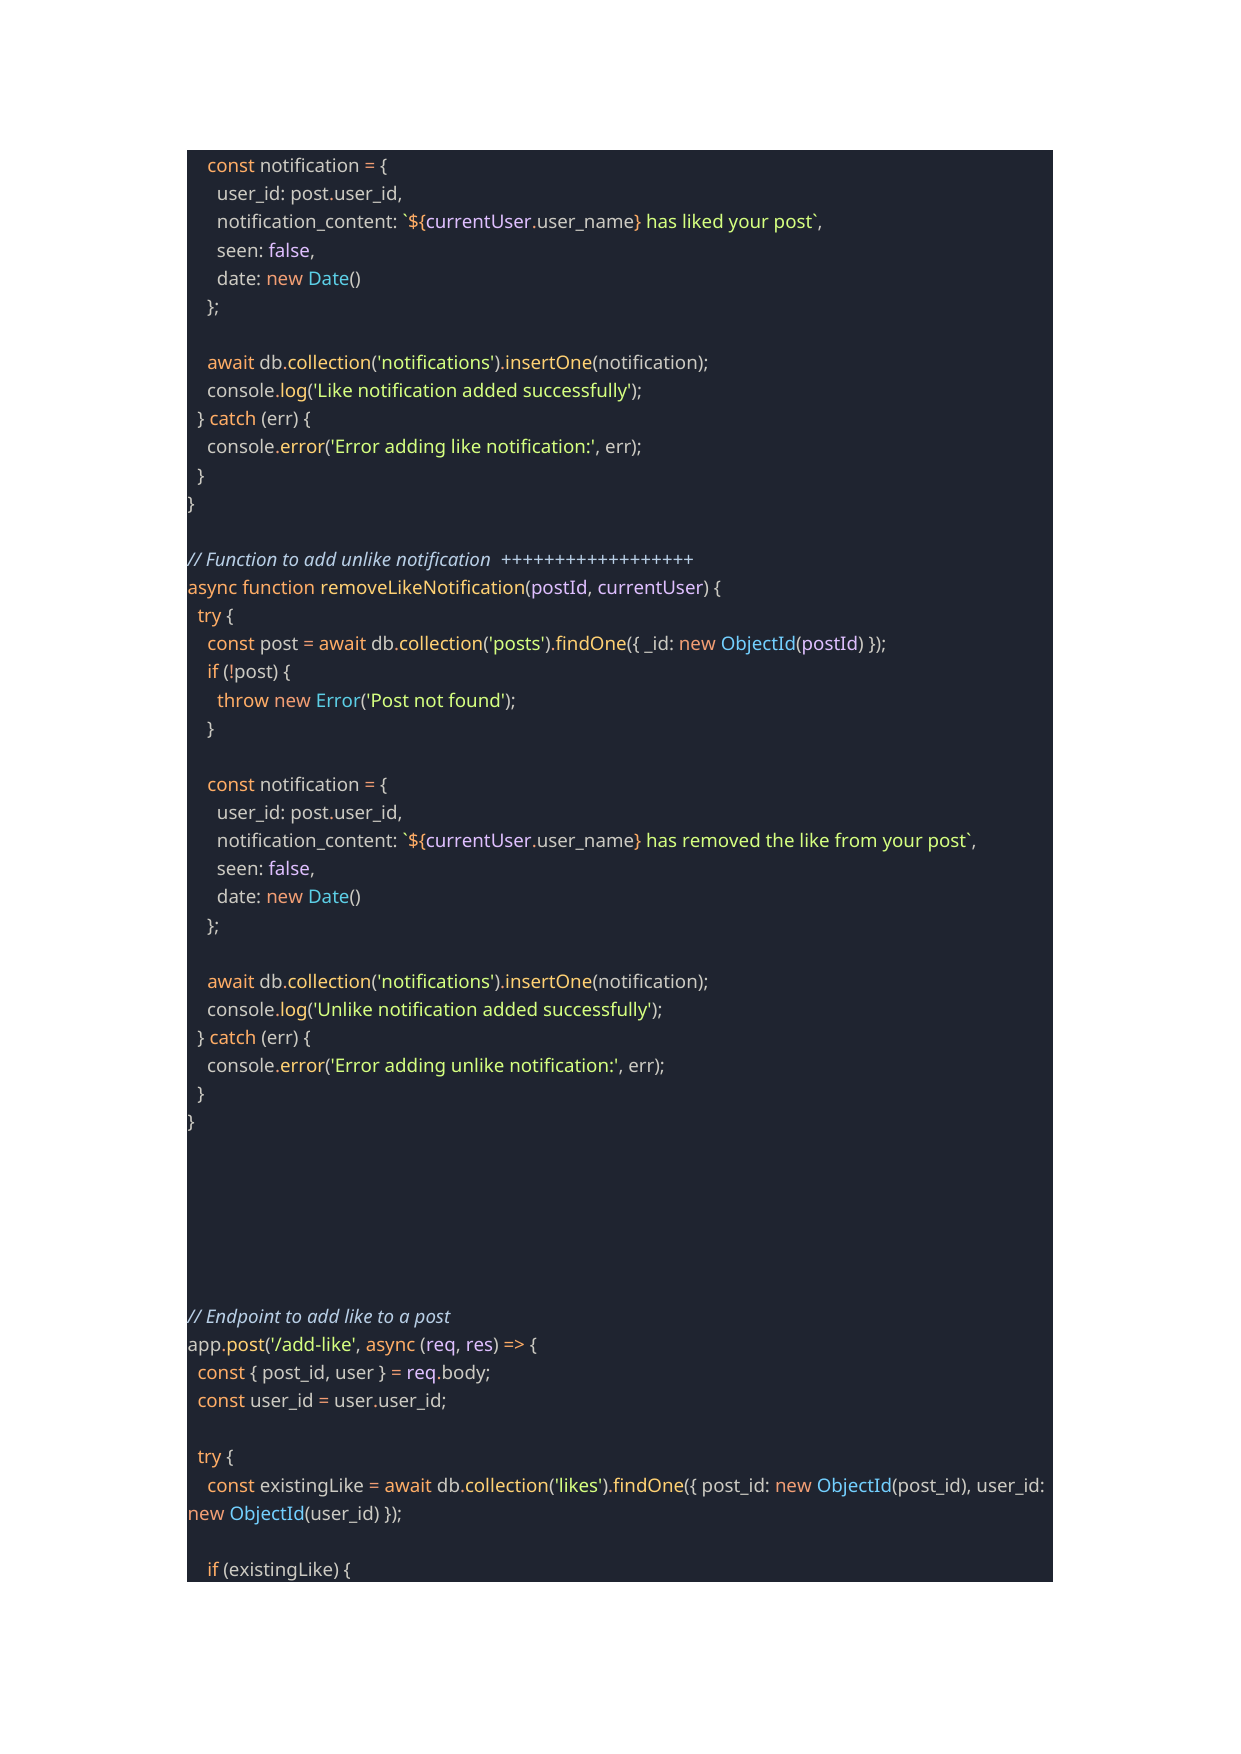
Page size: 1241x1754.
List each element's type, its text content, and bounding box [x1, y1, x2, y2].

text date: new Date() [187, 881, 1053, 909]
text console.error('Error adding unlike notification:', err); [187, 1050, 1053, 1078]
text }; [187, 909, 1053, 937]
text try { [187, 600, 1053, 628]
text const notification = { [187, 150, 1053, 178]
text async function removeLikeNotification(postId, currentUser) { [187, 572, 1053, 600]
text user_id: post.user_id, [187, 797, 1053, 825]
text notification_content: `${currentUser.user_name} has liked your post`, [187, 206, 1053, 234]
text user_id: post.user_id, [187, 178, 1053, 206]
text // Endpoint to add like to a post [187, 1301, 1053, 1329]
text seen: false, [187, 234, 1053, 262]
text await db.collection('notifications').insertOne(notification); [187, 966, 1053, 994]
text } [187, 459, 1053, 487]
text seen: false, [187, 853, 1053, 881]
text } catch (err) { [187, 1022, 1053, 1050]
text } [187, 1078, 1053, 1106]
text if (existingLike) { [187, 1554, 1053, 1582]
text const post = await db.collection('posts').findOne({ _id: new ObjectId(postId) }); [187, 628, 1053, 656]
text }; [187, 291, 1053, 319]
text const user_id = user.user_id; [187, 1385, 1053, 1413]
text console.log('Unlike notification added successfully'); [187, 994, 1053, 1022]
text } [187, 712, 1053, 741]
text // Function to add unlike notification ++++++++++++++++++ [187, 544, 1053, 572]
text throw new Error('Post not found'); [187, 684, 1053, 712]
text app.post('/add-like', async (req, res) => { [187, 1329, 1053, 1357]
text } [187, 1106, 1053, 1134]
text notification_content: `${currentUser.user_name} has removed the like from your post`, [187, 825, 1053, 853]
text } [187, 487, 1053, 516]
text date: new Date() [187, 262, 1053, 291]
text try { [187, 1441, 1053, 1469]
text const { post_id, user } = req.body; [187, 1357, 1053, 1385]
text await db.collection('notifications').insertOne(notification); [187, 347, 1053, 375]
text console.error('Error adding like notification:', err); [187, 431, 1053, 459]
text const notification = { [187, 769, 1053, 797]
text } catch (err) { [187, 403, 1053, 431]
text const existingLike = await db.collection('likes').findOne({ post_id: new ObjectId(post_id), user_id: new ObjectId(user_id) }); [187, 1469, 1053, 1526]
text console.log('Like notification added successfully'); [187, 375, 1053, 403]
text if (!post) { [187, 656, 1053, 684]
